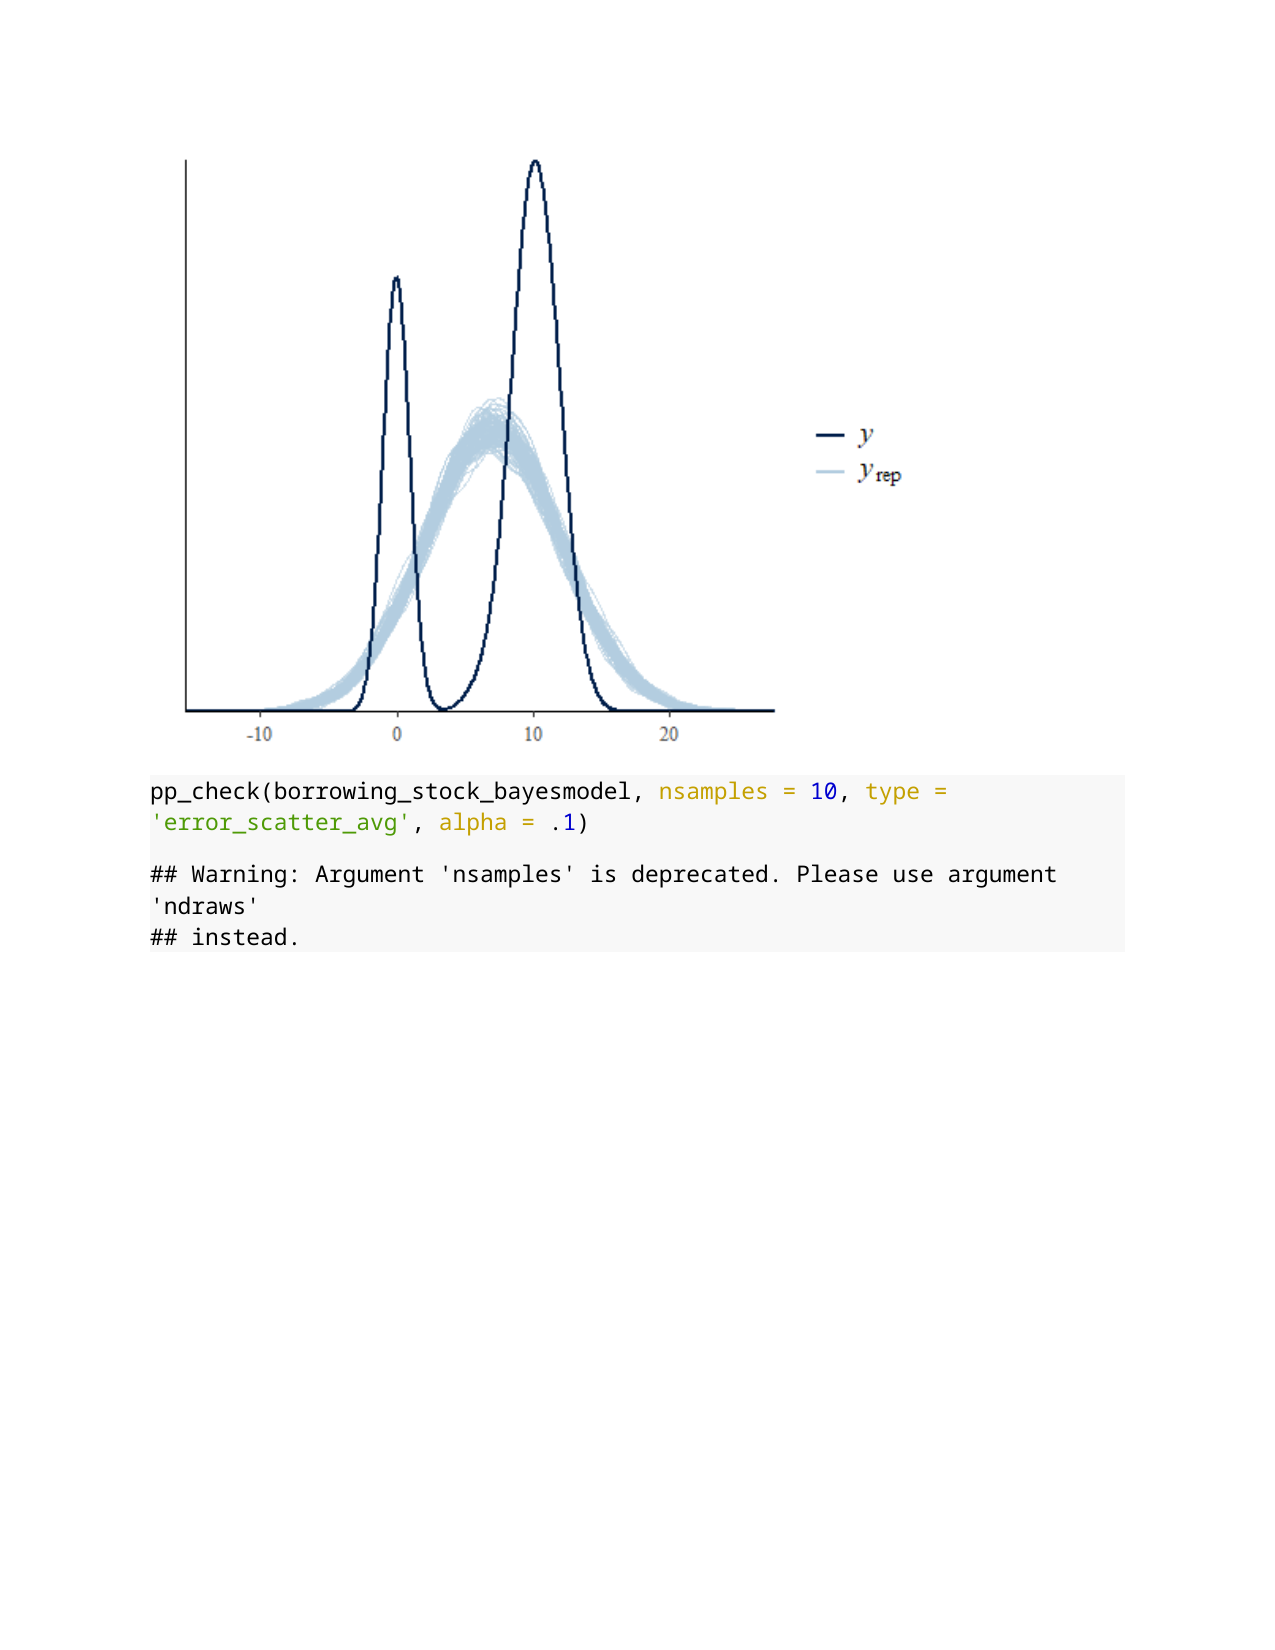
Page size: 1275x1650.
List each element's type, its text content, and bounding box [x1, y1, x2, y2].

picture [168, 150, 927, 757]
text pp_check(borrowing_stock_bayesmodel, nsamples = 10, type = 'error_scatter_avg', alpha = .1) [590, 775, 1125, 838]
text ## Warning: Argument 'nsamples' is deprecated. Please use argument 'ndraws' ## instead. [150, 858, 1125, 952]
